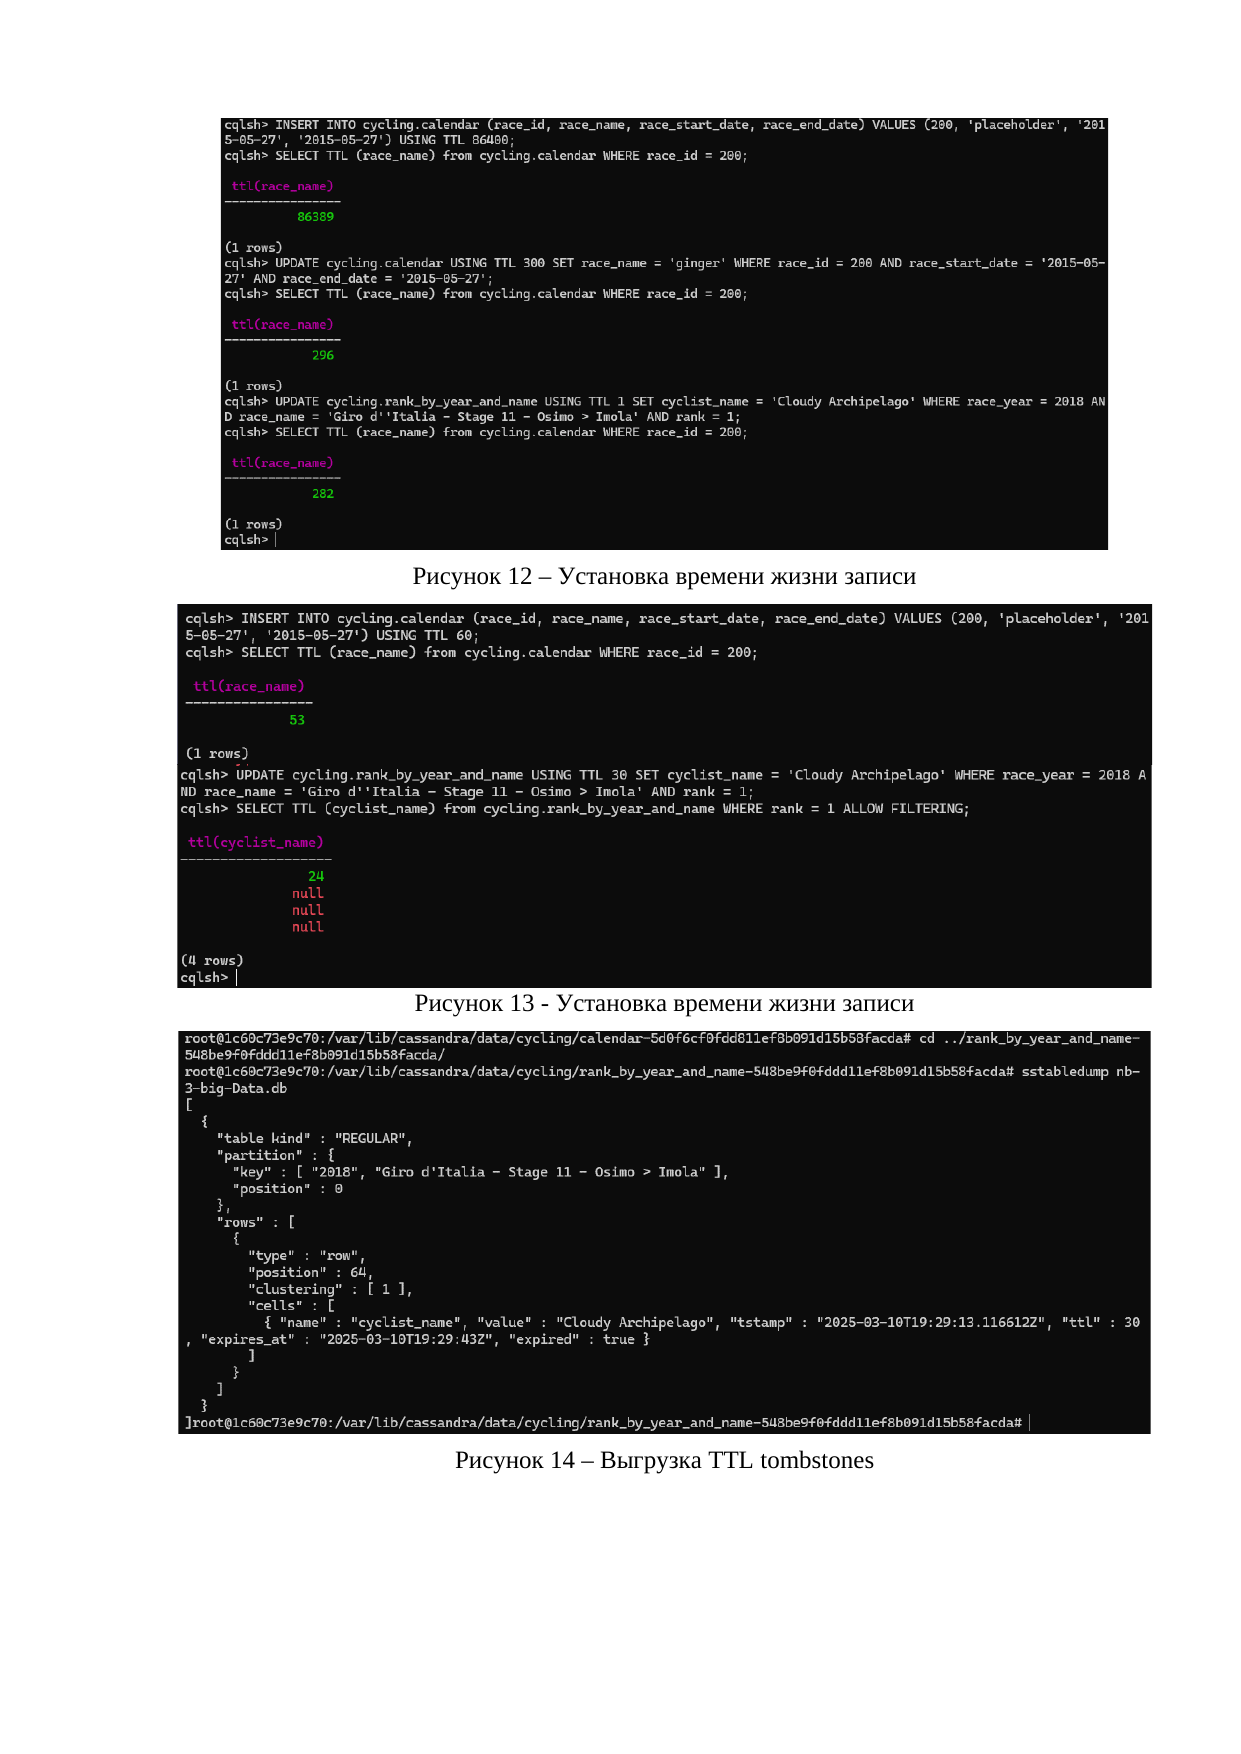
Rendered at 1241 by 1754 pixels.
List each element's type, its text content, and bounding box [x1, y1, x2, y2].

text Рисунок 14 – Выгрузка TTL tombstones [177, 1446, 1152, 1474]
picture [220, 118, 1109, 550]
text Рисунок 13 - Установка времени жизни записи [177, 988, 1152, 1017]
picture [177, 604, 1153, 988]
text Рисунок 12 – Установка времени жизни записи [177, 561, 1152, 590]
picture [178, 1031, 1151, 1434]
